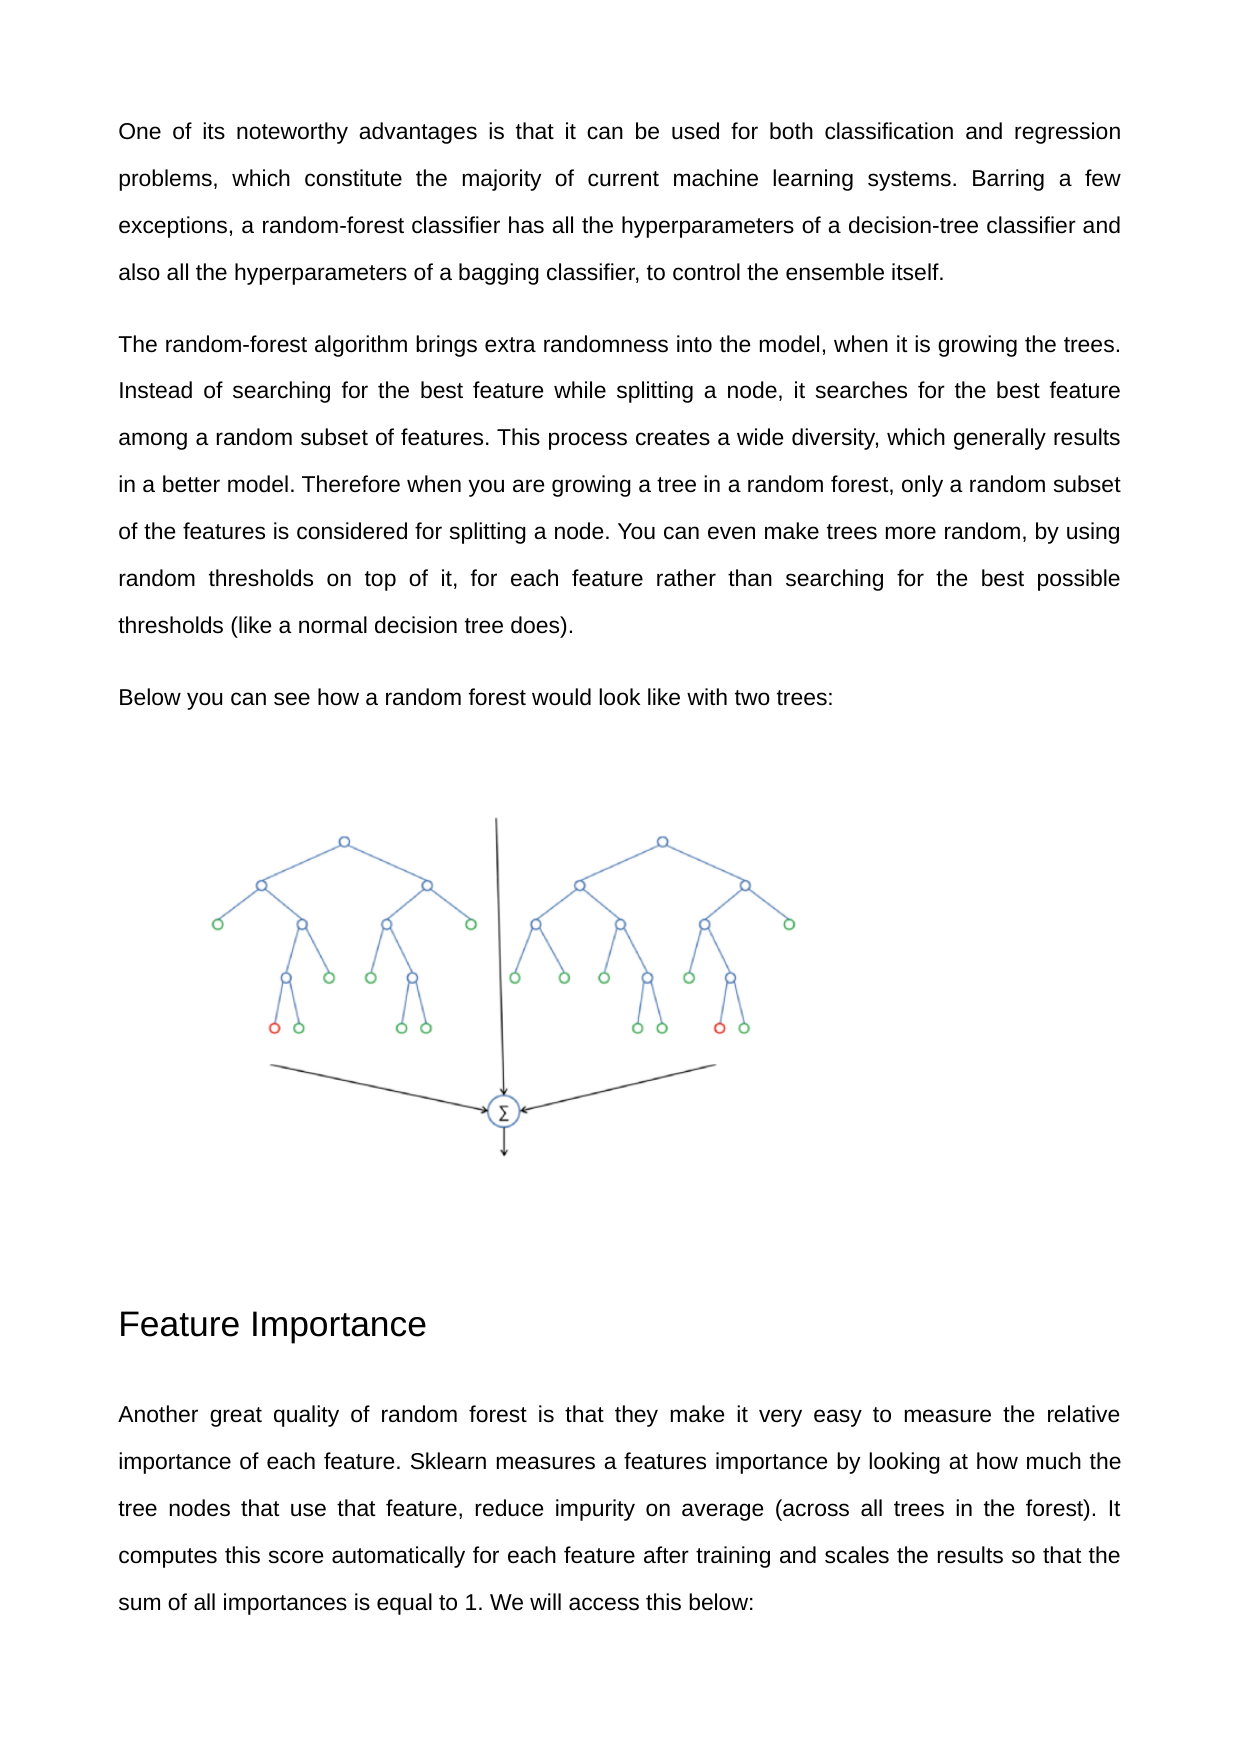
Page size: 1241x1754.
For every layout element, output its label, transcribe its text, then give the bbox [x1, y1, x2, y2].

subtitle Feature Importance [118, 1303, 1122, 1344]
text Another great quality of random forest is that they make it very easy to measure the relative importance of each feature. Sklearn measures a features importance by looking at how much the tree nodes that use that feature, reduce impurity on average (across all trees in the forest). It computes this score automatically for each feature after training and scales the results so that the sum of all importances is equal to 1. We will access this below: [118, 1401, 1122, 1615]
picture [118, 755, 899, 1186]
text The random-forest algorithm brings extra randomness into the model, when it is growing the trees. Instead of searching for the best feature while splitting a node, it searches for the best feature among a random subset of features. This process creates a wide diversity, which generally results in a better model. Therefore when you are growing a tree in a random forest, only a random subset of the features is considered for splitting a node. You can even make trees more random, by using random thresholds on top of it, for each feature rather than searching for the best possible thresholds (like a normal decision tree does). [118, 331, 1122, 638]
text Below you can see how a random forest would look like with two trees: [118, 684, 1122, 710]
text One of its noteworthy advantages is that it can be used for both classification and regression problems, which constitute the majority of current machine learning systems. Barring a few exceptions, a random-forest classifier has all the hyperparameters of a decision-tree classifier and also all the hyperparameters of a bagging classifier, to control the ensemble itself. [118, 118, 1122, 285]
